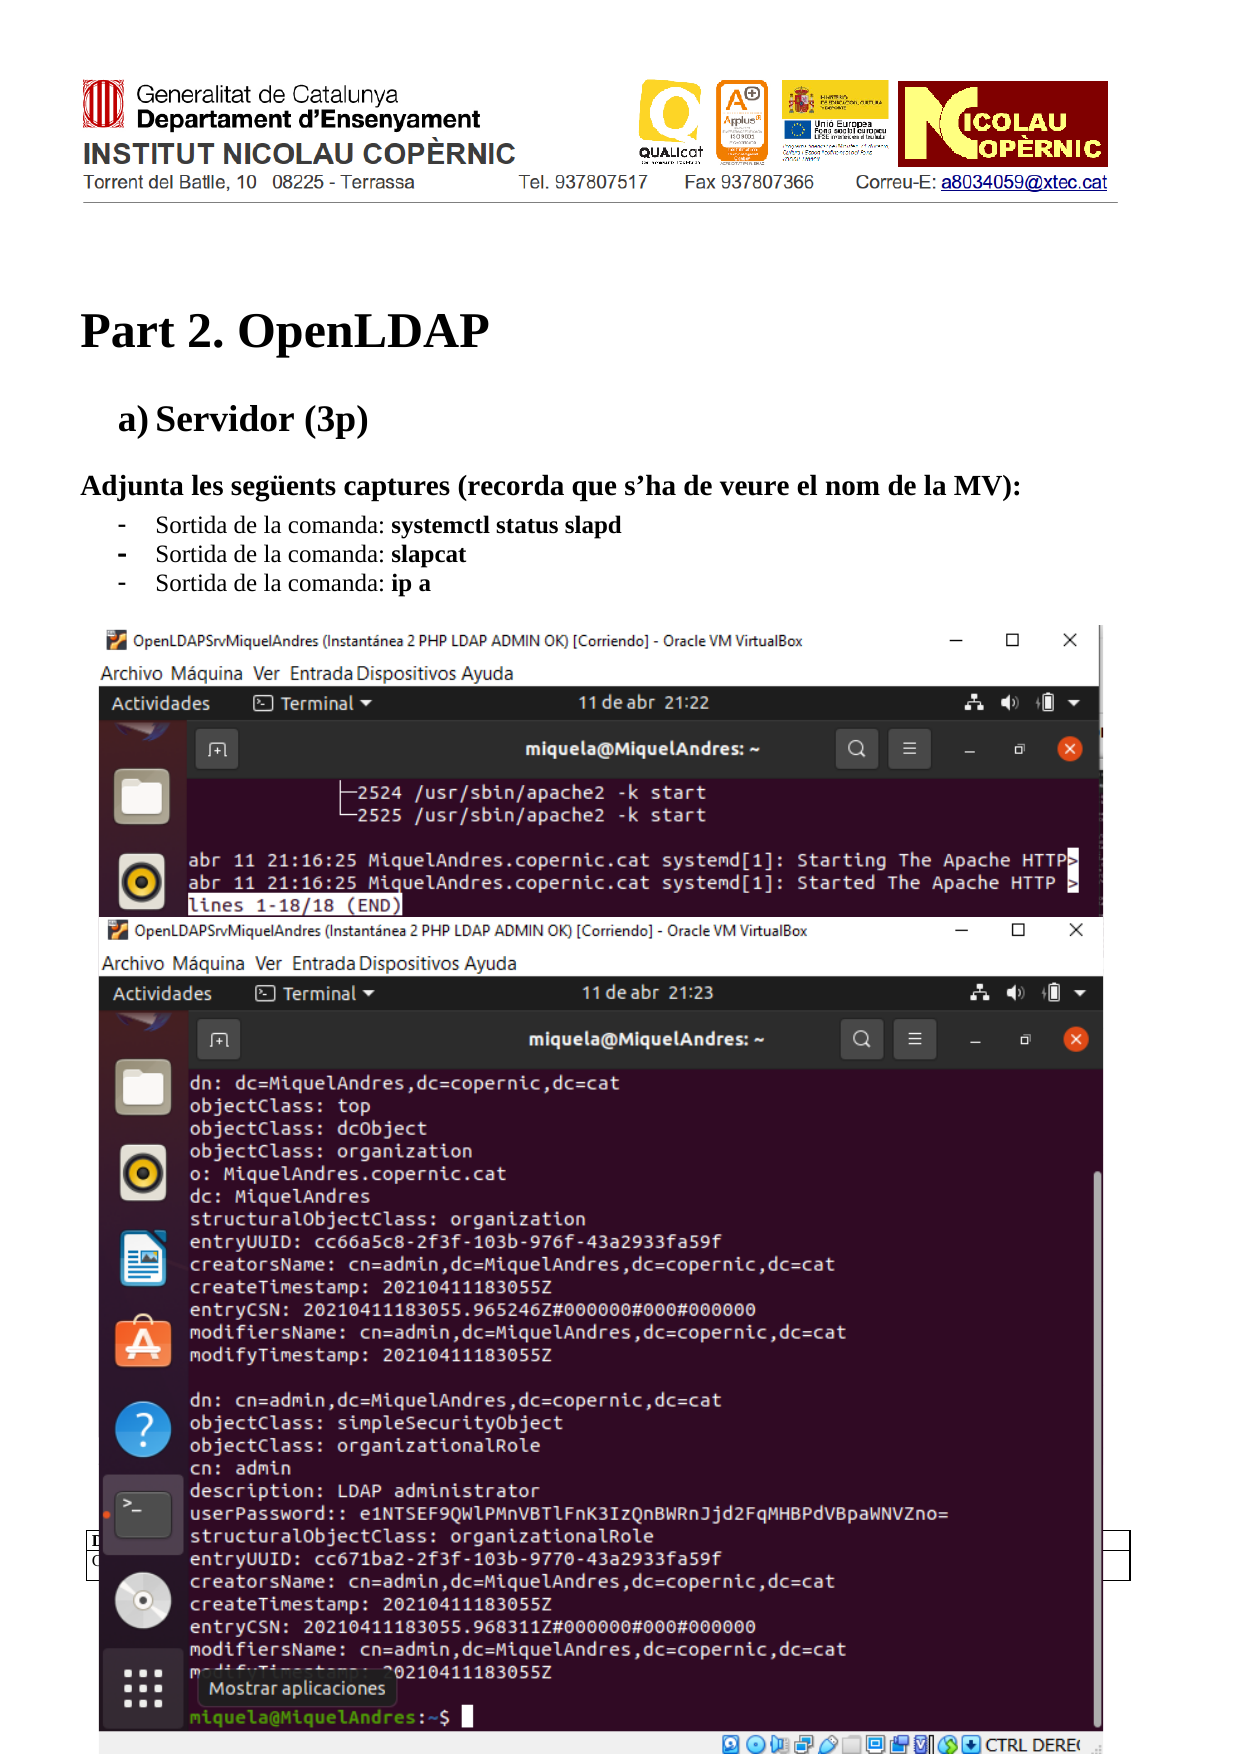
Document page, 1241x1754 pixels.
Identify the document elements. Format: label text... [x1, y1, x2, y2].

picture [80, 73, 1122, 223]
subtitle Part 2. OpenLDAP [80, 301, 1122, 358]
list Sortida de la comanda: systemctl status slapd [118, 510, 1122, 539]
subtitle Servidor (3p) [118, 396, 1122, 439]
picture [98, 625, 1104, 1754]
list Sortida de la comanda: ip a [118, 568, 1122, 596]
subtitle Adjunta les següents captures (recorda que s’ha de veure el nom de la MV): [80, 468, 1122, 502]
list Sortida de la comanda: slapcat [118, 539, 1122, 568]
